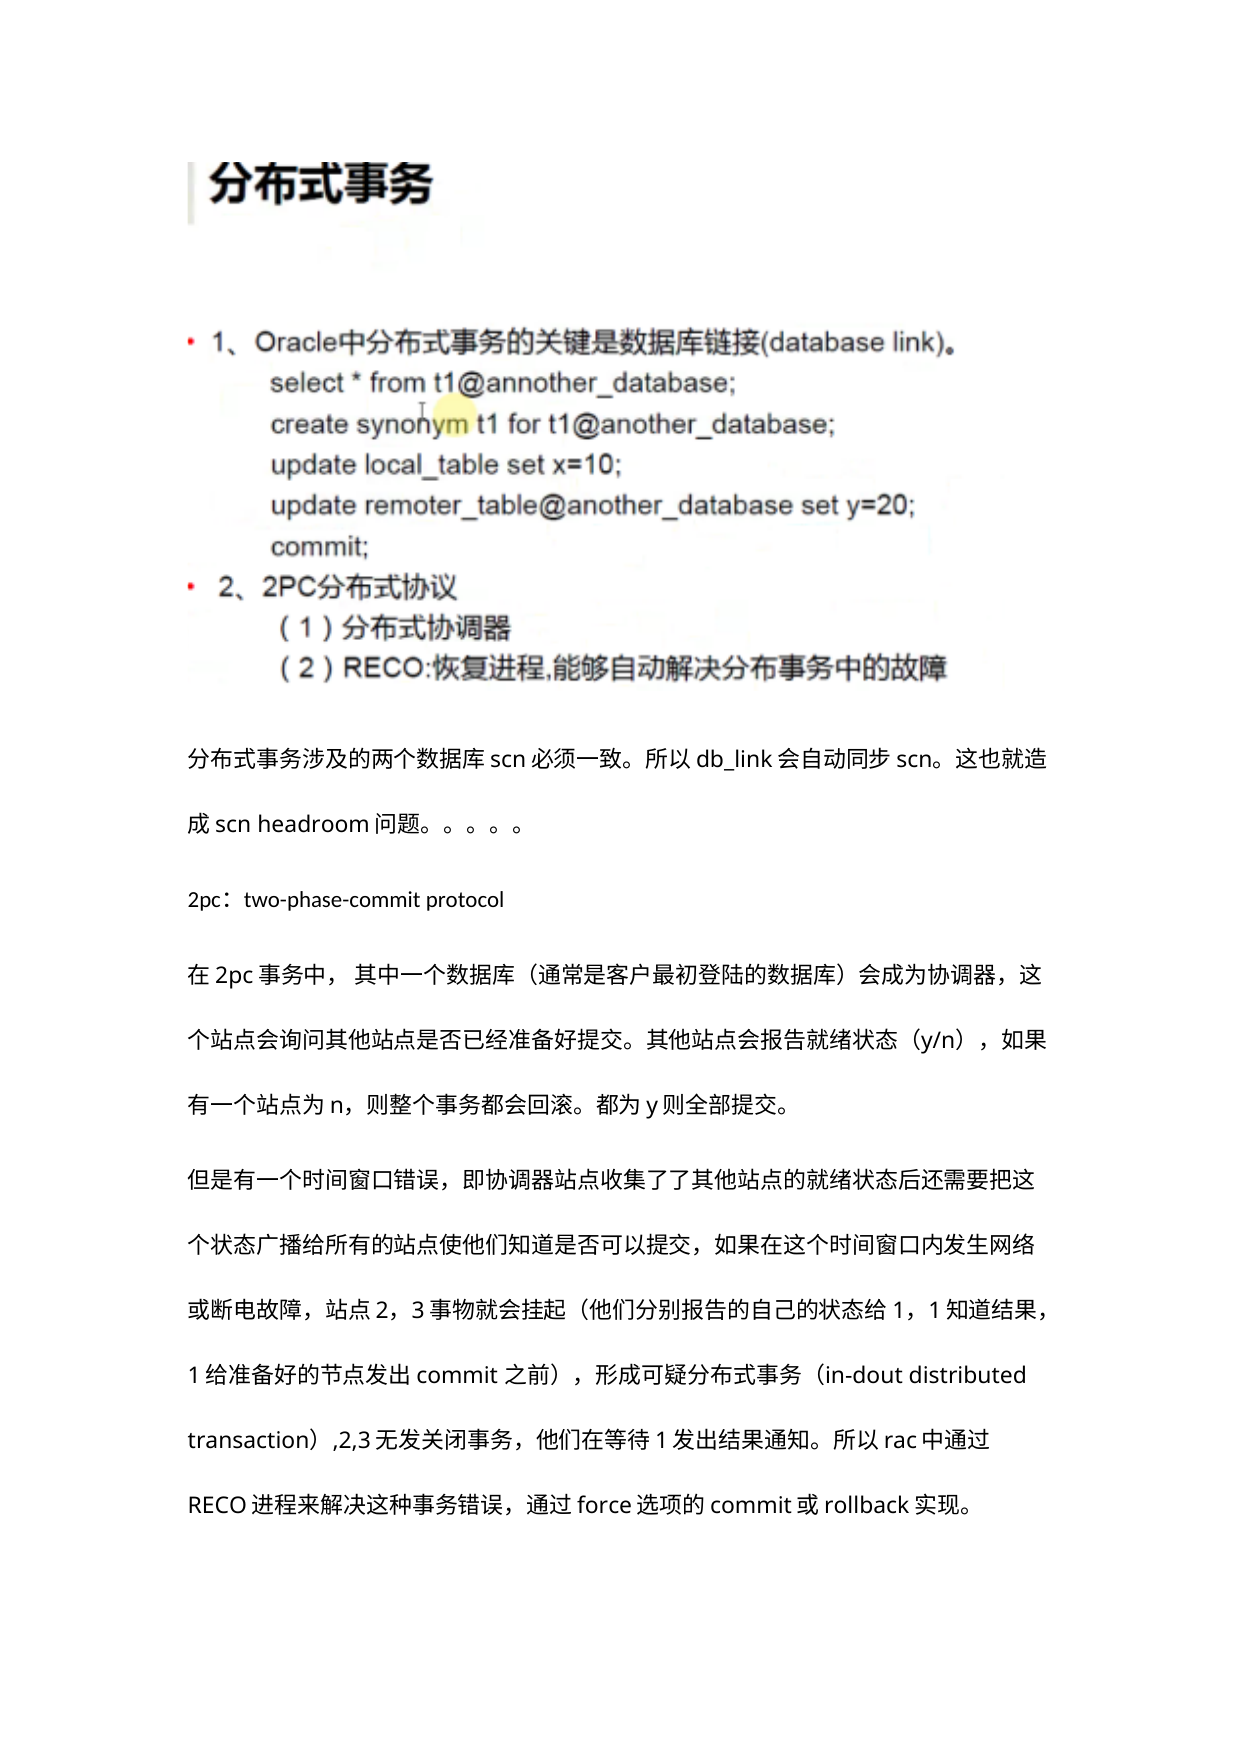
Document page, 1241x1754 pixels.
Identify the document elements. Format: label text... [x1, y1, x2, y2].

text 但是有一个时间窗口错误，即协调器站点收集了了其他站点的就绪状态后还需要把这个状态广播给所有的站点使他们知道是否可以提交，如果在这个时间窗口内发生网络或断电故障，站点2，3事物就会挂起（他们分别报告的自己的状态给1，1知道结果，1给准备好的节点发出commit 之前），形成可疑分布式事务（in-dout distributed transaction）,2,3无发关闭事务，他们在等待1发出结果通知。所以rac中通过RECO进程来解决这种事务错误，通过force选项的commit或rollback实现。 [187, 1146, 1053, 1536]
text 2pc：two-phase-commit protocol [187, 865, 1053, 930]
picture [187, 162, 1005, 691]
text 分布式事务涉及的两个数据库scn必须一致。所以db_link会自动同步scn。这也就造成scn headroom问题。。。。。 [187, 725, 1053, 855]
text 在2pc事务中， 其中一个数据库（通常是客户最初登陆的数据库）会成为协调器，这个站点会询问其他站点是否已经准备好提交。其他站点会报告就绪状态（y/n），如果有一个站点为n，则整个事务都会回滚。都为y则全部提交。 [187, 941, 1053, 1136]
